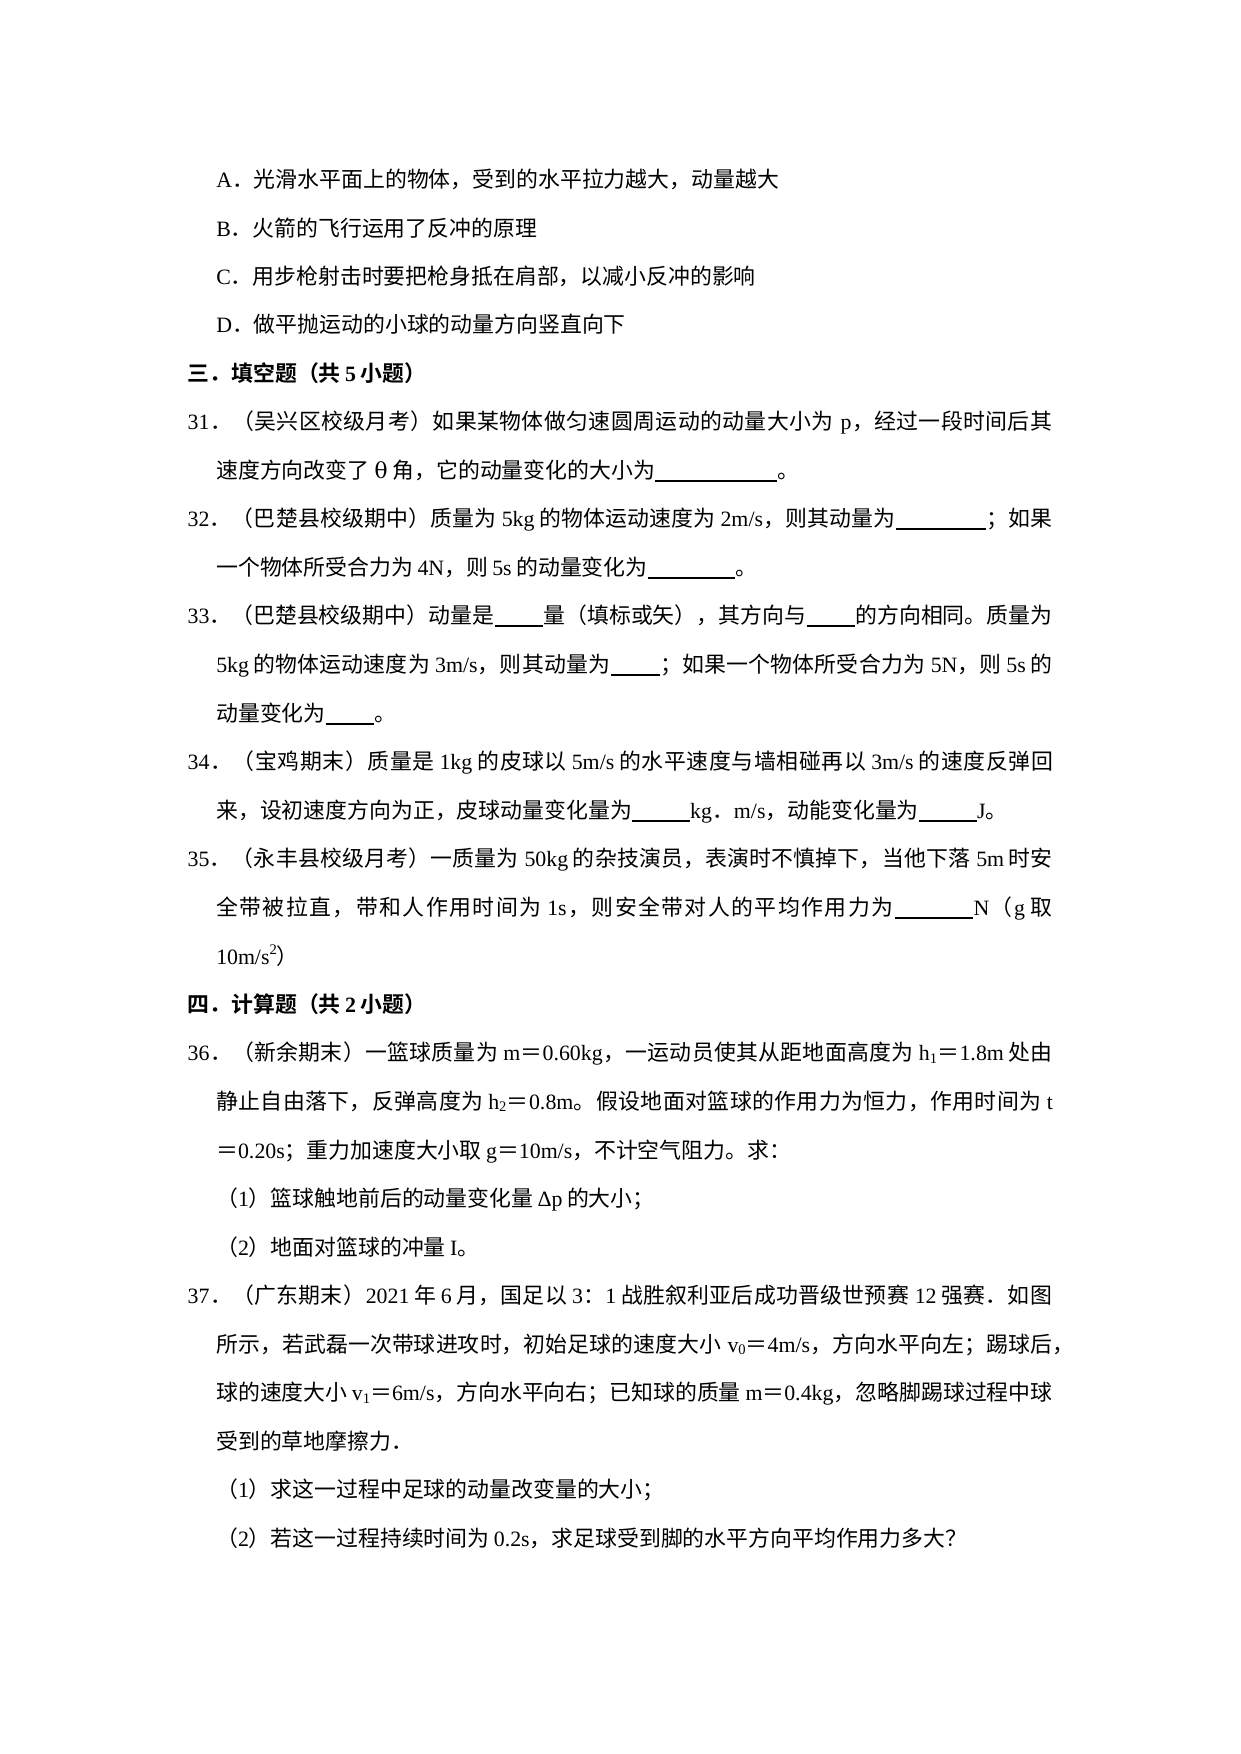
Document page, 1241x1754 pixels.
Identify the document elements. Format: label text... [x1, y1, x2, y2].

text 31．（吴兴区校级月考）如果某物体做匀速圆周运动的动量大小为p，经过一段时间后其速度方向改变了θ角，它的动量变化的大小为 。 [187, 404, 1053, 485]
text （1）求这一过程中足球的动量改变量的大小； [216, 1472, 1053, 1504]
text 37．（广东期末）2021年6月，国足以3：1战胜叙利亚后成功晋级世预赛12强赛．如图所示，若武磊一次带球进攻时，初始足球的速度大小v0＝4m/s，方向水平向左；踢球后，球的速度大小v1＝6m/s，方向水平向右；已知球的质量m＝0.4kg，忽略脚踢球过程中球受到的草地摩擦力． [187, 1277, 1053, 1456]
text 35．（永丰县校级月考）一质量为50kg的杂技演员，表演时不慎掉下，当他下落5m时安全带被拉直，带和人作用时间为1s，则安全带对人的平均作用力为 N（g取10m/s2） [187, 841, 1053, 971]
text D．做平抛运动的小球的动量方向竖直向下 [187, 307, 1053, 339]
text 四．计算题（共2小题） [187, 987, 1053, 1019]
text （1）篮球触地前后的动量变化量Δp的大小； [216, 1181, 1053, 1213]
text （2）若这一过程持续时间为0.2s，求足球受到脚的水平方向平均作用力多大？ [216, 1520, 1053, 1553]
text 34．（宝鸡期末）质量是1kg的皮球以5m/s的水平速度与墙相碰再以3m/s的速度反弹回来，设初速度方向为正，皮球动量变化量为 kg．m/s，动能变化量为 J。 [187, 744, 1053, 825]
text 36．（新余期末）一篮球质量为m＝0.60kg，一运动员使其从距地面高度为h1＝1.8m处由静止自由落下，反弹高度为h2＝0.8m。假设地面对篮球的作用力为恒力，作用时间为t＝0.20s；重力加速度大小取g＝10m/s，不计空气阻力。求： [187, 1035, 1053, 1165]
text （2）地面对篮球的冲量I。 [216, 1229, 1053, 1262]
text 三．填空题（共5小题） [187, 355, 1053, 388]
text C．用步枪射击时要把枪身抵在肩部，以减小反冲的影响 [187, 259, 1053, 291]
text A．光滑水平面上的物体，受到的水平拉力越大，动量越大 [187, 162, 1053, 194]
text B．火箭的飞行运用了反冲的原理 [187, 210, 1053, 243]
text 32．（巴楚县校级期中）质量为5kg的物体运动速度为2m/s，则其动量为 ；如果一个物体所受合力为4N，则5s的动量变化为 。 [187, 501, 1053, 582]
text 33．（巴楚县校级期中）动量是 量（填标或矢），其方向与 的方向相同。质量为5kg的物体运动速度为3m/s，则其动量为 ；如果一个物体所受合力为5N，则5s的动量变化为 。 [187, 598, 1053, 728]
